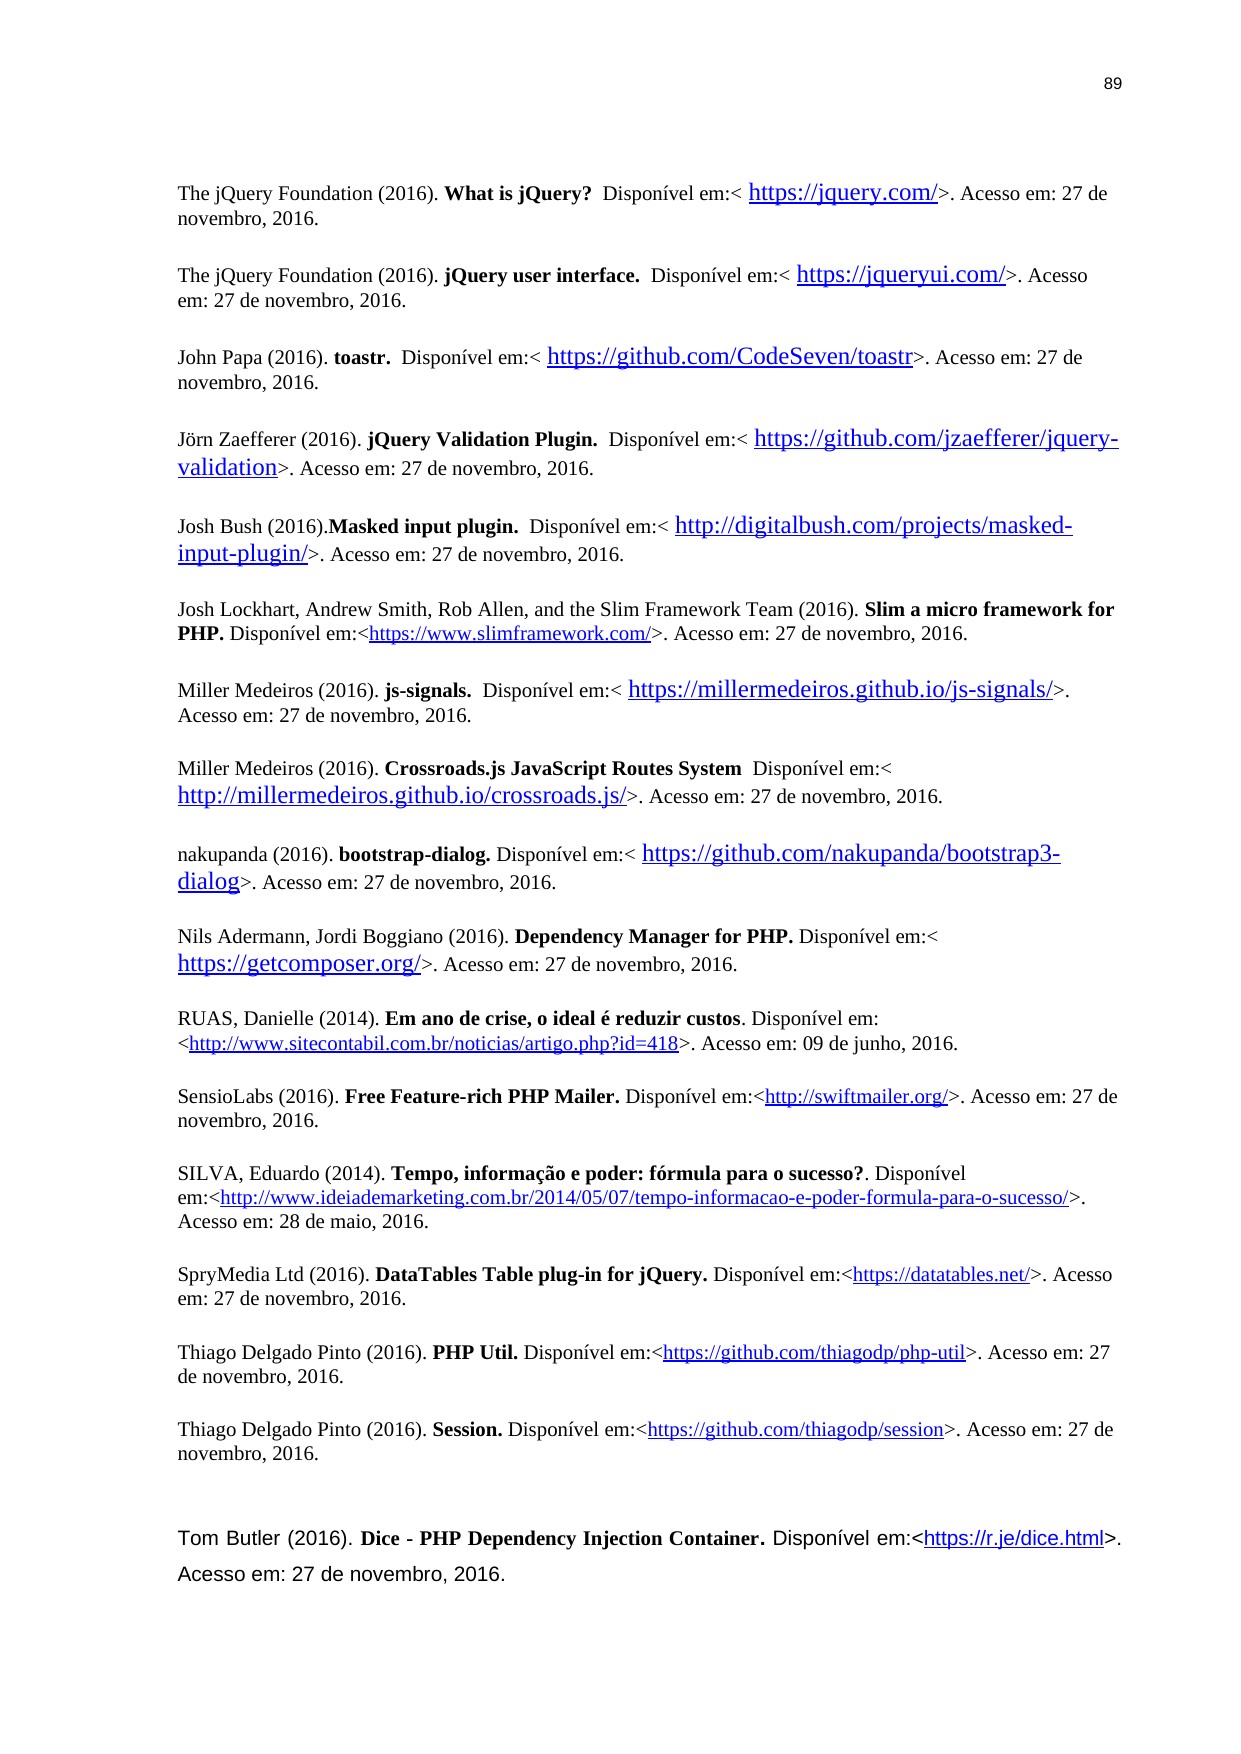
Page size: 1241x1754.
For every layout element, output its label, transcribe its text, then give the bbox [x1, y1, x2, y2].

text SpryMedia Ltd (2016). DataTables Table plug-in for jQuery. Disponível em:<https://datatables.net/>. Acesso em: 27 de novembro, 2016. [177, 1262, 1122, 1310]
text The jQuery Foundation (2016). jQuery user interface. Disponível em:< https://jqueryui.com/>. Acesso em: 27 de novembro, 2016. [177, 259, 1122, 312]
text Nils Adermann, Jordi Boggiano (2016). Dependency Manager for PHP. Disponível em:< https://getcomposer.org/>. Acesso em: 27 de novembro, 2016. [177, 924, 1122, 977]
text RUAS, Danielle (2014). Em ano de crise, o ideal é reduzir custos. Disponível em: <http://www.sitecontabil.com.br/noticias/artigo.php?id=418>. Acesso em: 09 de junho, 2016. [177, 1006, 1122, 1054]
text Thiago Delgado Pinto (2016). PHP Util. Disponível em:<https://github.com/thiagodp/php-util>. Acesso em: 27 de novembro, 2016. [177, 1339, 1122, 1388]
text Miller Medeiros (2016). js-signals. Disponível em:< https://millermedeiros.github.io/js-signals/>. Acesso em: 27 de novembro, 2016. [177, 674, 1122, 727]
text Josh Bush (2016).Masked input plugin. Disponível em:< http://digitalbush.com/projects/masked-input-plugin/>. Acesso em: 27 de novembro, 2016. [177, 510, 1122, 567]
text SILVA, Eduardo (2014). Tempo, informação e poder: fórmula para o sucesso?. Disponível em:<http://www.ideiademarketing.com.br/2014/05/07/tempo-informacao-e-poder-formula-para-o-sucesso/>. Acesso em: 28 de maio, 2016. [177, 1161, 1122, 1233]
text John Papa (2016). toastr. Disponível em:< https://github.com/CodeSeven/toastr>. Acesso em: 27 de novembro, 2016. [177, 341, 1122, 394]
text Miller Medeiros (2016). Crossroads.js JavaScript Routes System Disponível em:< http://millermedeiros.github.io/crossroads.js/>. Acesso em: 27 de novembro, 2016. [177, 756, 1122, 808]
text Tom Butler (2016). Dice - PHP Dependency Injection Container. Disponível em:<https://r.je/dice.html>. Acesso em: 27 de novembro, 2016. [177, 1526, 1122, 1586]
text The jQuery Foundation (2016). What is jQuery? Disponível em:< https://jquery.com/>. Acesso em: 27 de novembro, 2016. [177, 177, 1122, 230]
text Thiago Delgado Pinto (2016). Session. Disponível em:<https://github.com/thiagodp/session>. Acesso em: 27 de novembro, 2016. [177, 1417, 1122, 1465]
text nakupanda (2016). bootstrap-dialog. Disponível em:< https://github.com/nakupanda/bootstrap3-dialog>. Acesso em: 27 de novembro, 2016. [177, 838, 1122, 895]
text Josh Lockhart, Andrew Smith, Rob Allen, and the Slim Framework Team (2016). Slim a micro framework for PHP. Disponível em:<https://www.slimframework.com/>. Acesso em: 27 de novembro, 2016. [177, 596, 1122, 644]
text Jörn Zaefferer (2016). jQuery Validation Plugin. Disponível em:< https://github.com/jzaefferer/jquery-validation>. Acesso em: 27 de novembro, 2016. [177, 423, 1122, 481]
text SensioLabs (2016). Free Feature-rich PHP Mailer. Disponível em:<http://swiftmailer.org/>. Acesso em: 27 de novembro, 2016. [177, 1084, 1122, 1132]
